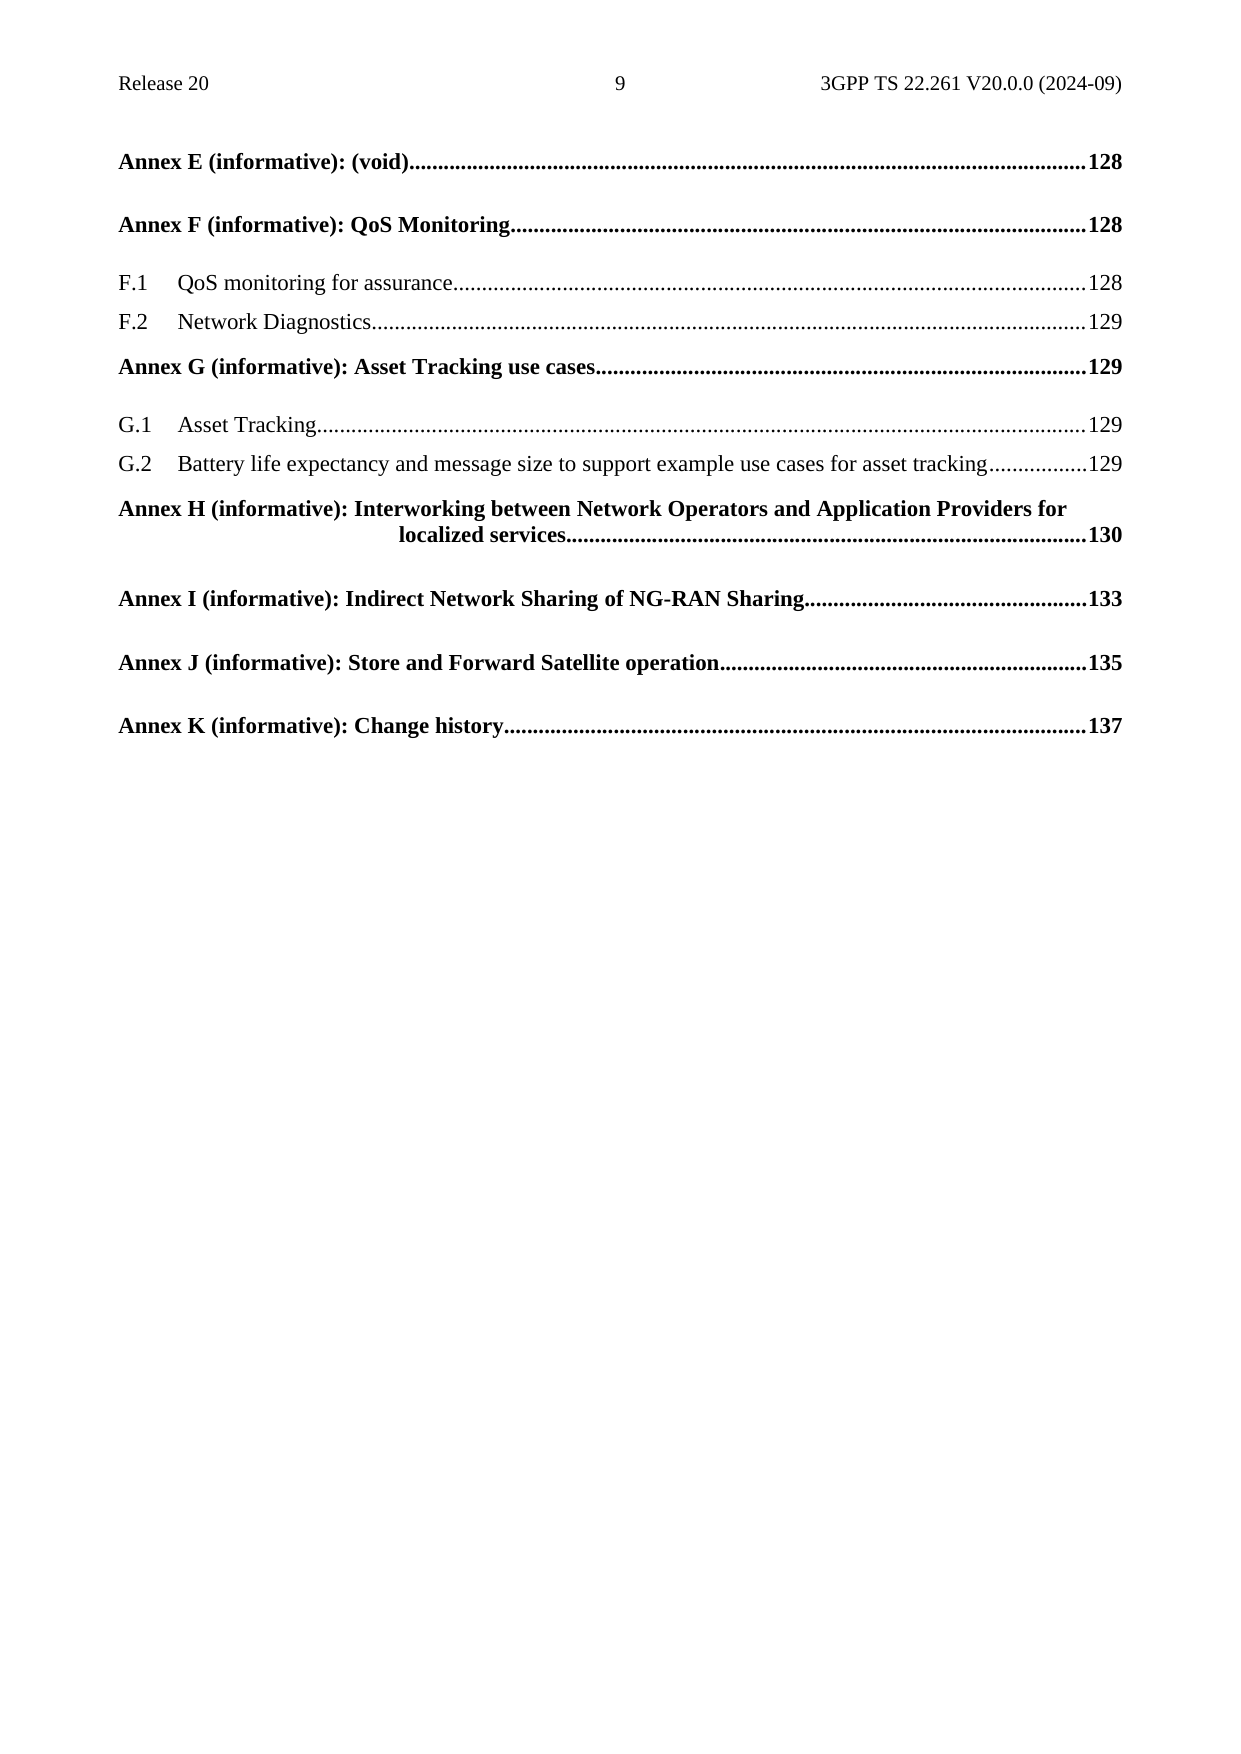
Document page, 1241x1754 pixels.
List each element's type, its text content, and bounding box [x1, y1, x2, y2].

text Annex J (informative): Store and Forward Satellite operation 135 [118, 649, 1122, 675]
text F.1 QoS monitoring for assurance 128 [118, 269, 1078, 296]
text Annex G (informative): Asset Tracking use cases 129 [118, 353, 1122, 379]
text Annex H (informative): Interworking between Network Operators and Application Providers for localized services 130 [118, 495, 1122, 547]
text Annex F (informative): QoS Monitoring 128 [118, 212, 1122, 238]
text F.2 Network Diagnostics 129 [118, 308, 1078, 334]
text G.1 Asset Tracking 129 [118, 411, 1078, 437]
text G.2 Battery life expectancy and message size to support example use cases for asset tracking 129 [118, 449, 1078, 476]
text Annex E (informative): (void) 128 [118, 148, 1122, 174]
text Annex I (informative): Indirect Network Sharing of NG-RAN Sharing 133 [118, 585, 1122, 611]
text Annex K (informative): Change history 137 [118, 713, 1122, 739]
